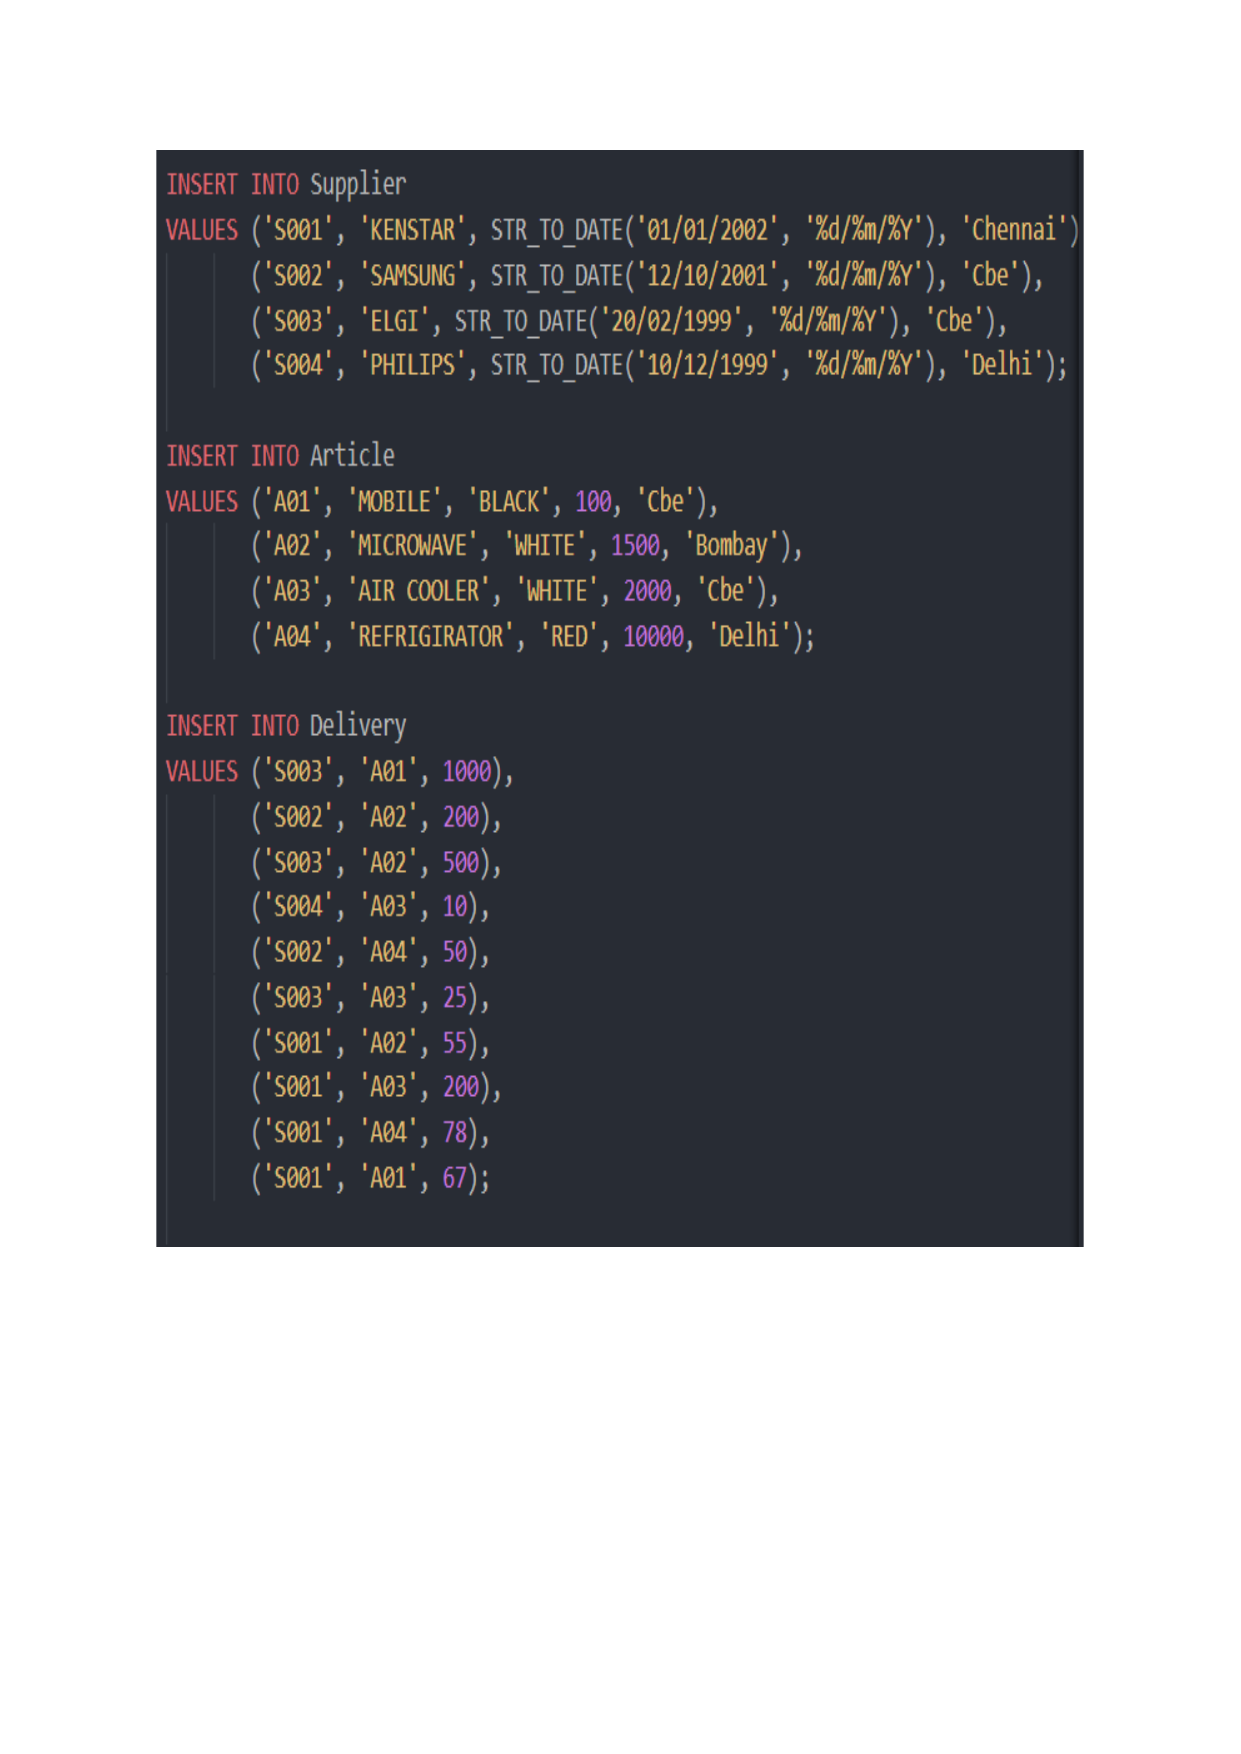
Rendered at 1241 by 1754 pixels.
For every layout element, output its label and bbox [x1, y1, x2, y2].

picture [156, 150, 1084, 1247]
